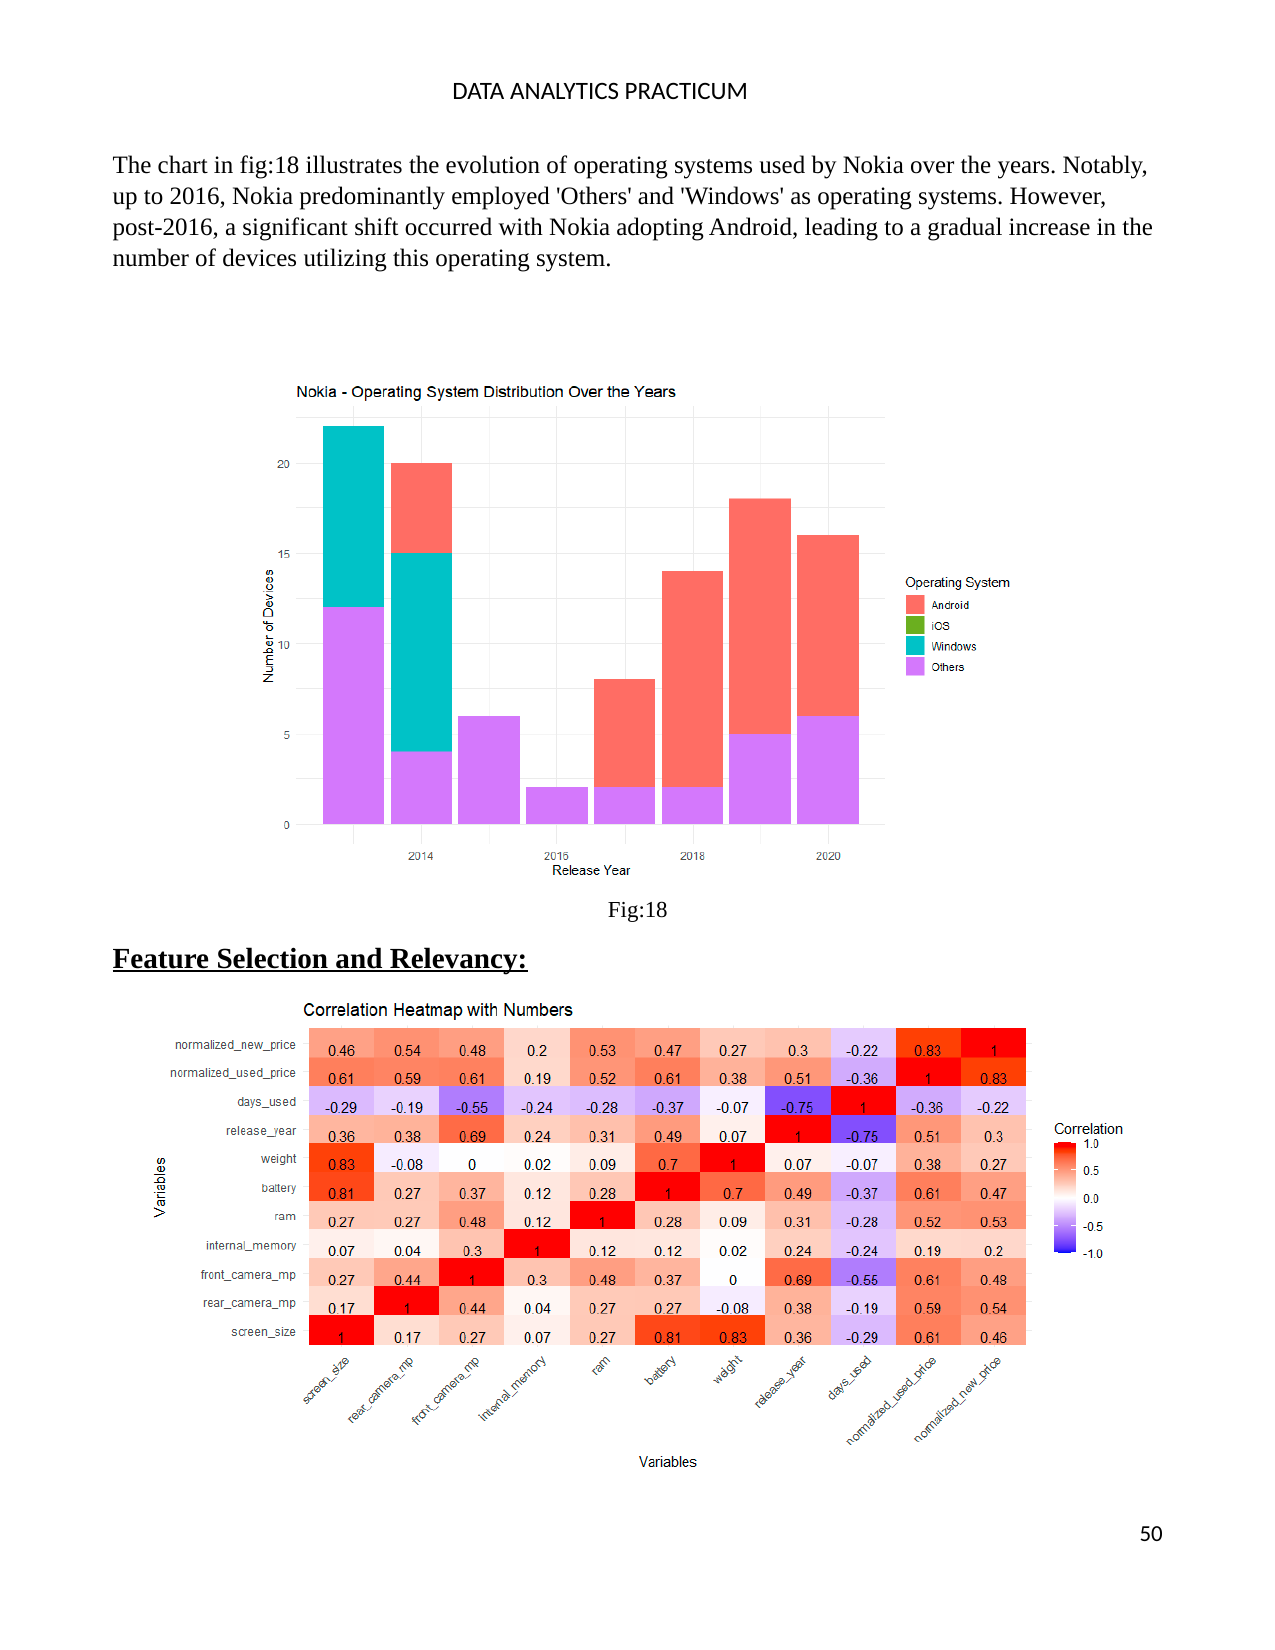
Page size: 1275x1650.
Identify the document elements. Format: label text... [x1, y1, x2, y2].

text Fig:18 [112, 896, 1162, 923]
text Feature Selection and Relevancy: [112, 941, 1162, 975]
picture [150, 994, 1125, 1473]
picture [260, 381, 1015, 878]
text The chart in fig:18 illustrates the evolution of operating systems used by Nokia over the years. Notably, up to 2016, Nokia predominantly employed 'Others' and 'Windows' as operating systems. However, post-2016, a significant shift occurred with Nokia adopting Android, leading to a gradual increase in the number of devices utilizing this operating system. [112, 150, 1162, 272]
